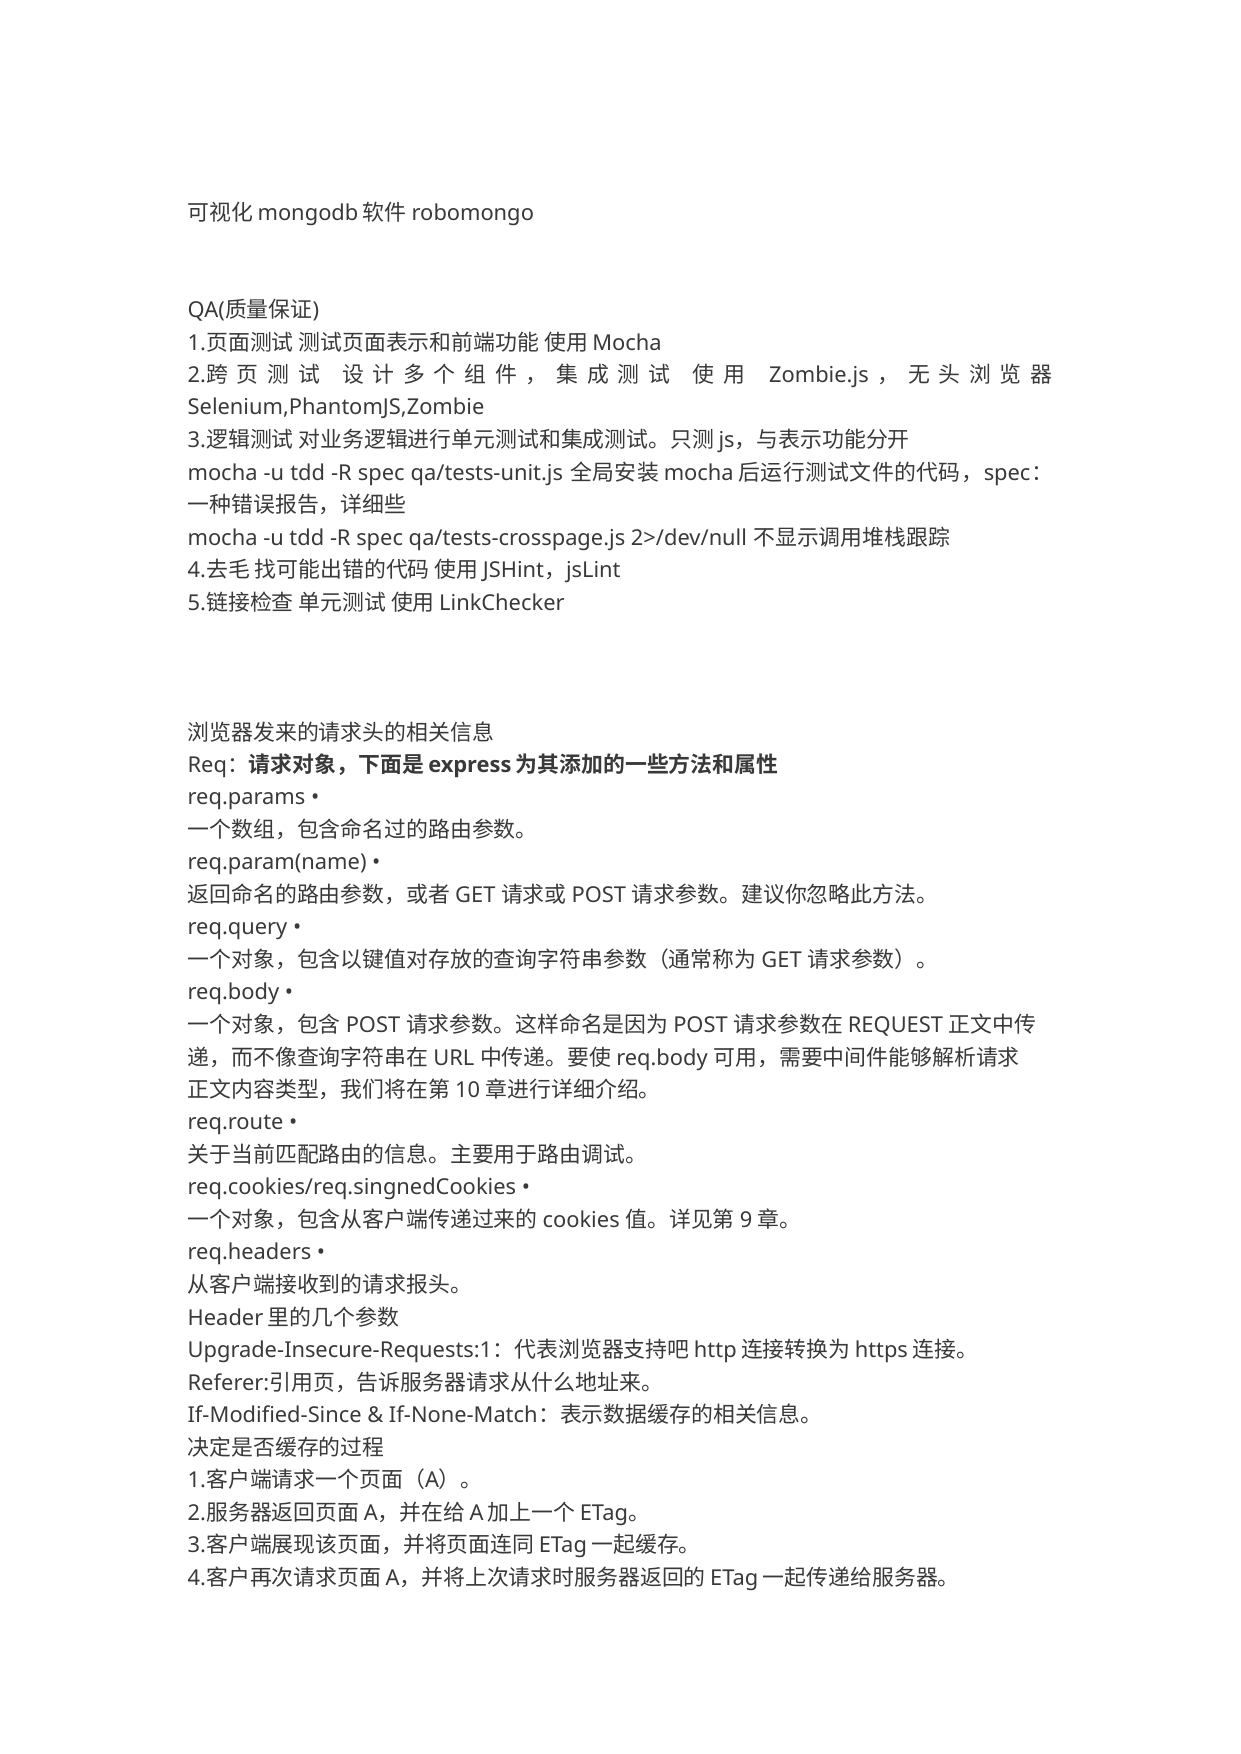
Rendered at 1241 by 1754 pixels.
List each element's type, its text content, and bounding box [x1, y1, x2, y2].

list 一个对象，包含 POST 请求参数。这样命名是因为 POST 请求参数在 REQUEST 正文中传 [187, 1007, 1053, 1039]
list 逻辑测试 对业务逻辑进行单元测试和集成测试。只测js，与表示功能分开 [187, 422, 1053, 454]
list 一个数组，包含命名过的路由参数。 [187, 812, 1053, 844]
list 返回命名的路由参数，或者 GET 请求或 POST 请求参数。建议你忽略此方法。 [187, 877, 1053, 909]
list mocha -u tdd -R spec qa/tests-unit.js 全局安装mocha后运行测试文件的代码，spec：一种错误报告，详细些 [187, 454, 1053, 519]
list 一个对象，包含从客户端传递过来的 cookies 值。详见第 9 章。 [187, 1202, 1053, 1234]
list If-Modified-Since & If-None-Match：表示数据缓存的相关信息。 [187, 1397, 1053, 1429]
list 递，而不像查询字符串在 URL 中传递。要使 req.body 可用，需要中间件能够解析请求 [187, 1039, 1053, 1072]
list req.params • [187, 779, 1053, 812]
list 决定是否缓存的过程 [187, 1429, 1053, 1462]
list 2.服务器返回页面A，并在给A加上一个ETag。 [187, 1494, 1053, 1527]
list req.param(name) • [187, 844, 1053, 877]
list Header里的几个参数 [187, 1299, 1053, 1332]
text 可视化mongodb软件 robomongo [187, 194, 1053, 227]
list 跨页测试 设计多个组件，集成测试 使用 Zombie.js，无头浏览器 Selenium,PhantomJS,Zombie [187, 357, 1053, 422]
list req.route • [187, 1104, 1053, 1137]
list Referer:引用页，告诉服务器请求从什么地址来。 [187, 1364, 1053, 1397]
list req.headers • [187, 1234, 1053, 1267]
list 关于当前匹配路由的信息。主要用于路由调试。 [187, 1137, 1053, 1169]
list mocha -u tdd -R spec qa/tests-crosspage.js 2>/dev/null 不显示调用堆栈跟踪 [187, 519, 1053, 552]
list 浏览器发来的请求头的相关信息 [187, 714, 1053, 747]
text QA(质量保证) [187, 292, 1053, 324]
list req.query • [187, 909, 1053, 942]
list 一个对象，包含以键值对存放的查询字符串参数（通常称为 GET 请求参数）。 [187, 942, 1053, 974]
list req.body • [187, 974, 1053, 1007]
list 从客户端接收到的请求报头。 [187, 1267, 1053, 1299]
list 正文内容类型，我们将在第 10 章进行详细介绍。 [187, 1072, 1053, 1104]
list 1.客户端请求一个页面（A）。 [187, 1462, 1053, 1494]
list 4.客户再次请求页面A，并将上次请求时服务器返回的ETag一起传递给服务器。 [187, 1559, 1053, 1592]
list req.cookies/req.singnedCookies • [187, 1169, 1053, 1202]
list 页面测试 测试页面表示和前端功能 使用Mocha [187, 324, 1053, 357]
list Req：请求对象，下面是express为其添加的一些方法和属性 [187, 747, 1053, 779]
list Upgrade-Insecure-Requests:1：代表浏览器支持吧http连接转换为https连接。 [187, 1332, 1053, 1364]
list 链接检查 单元测试 使用LinkChecker [187, 584, 1053, 617]
list 3.客户端展现该页面，并将页面连同ETag一起缓存。 [187, 1527, 1053, 1559]
list 去毛 找可能出错的代码 使用JSHint，jsLint [187, 552, 1053, 584]
